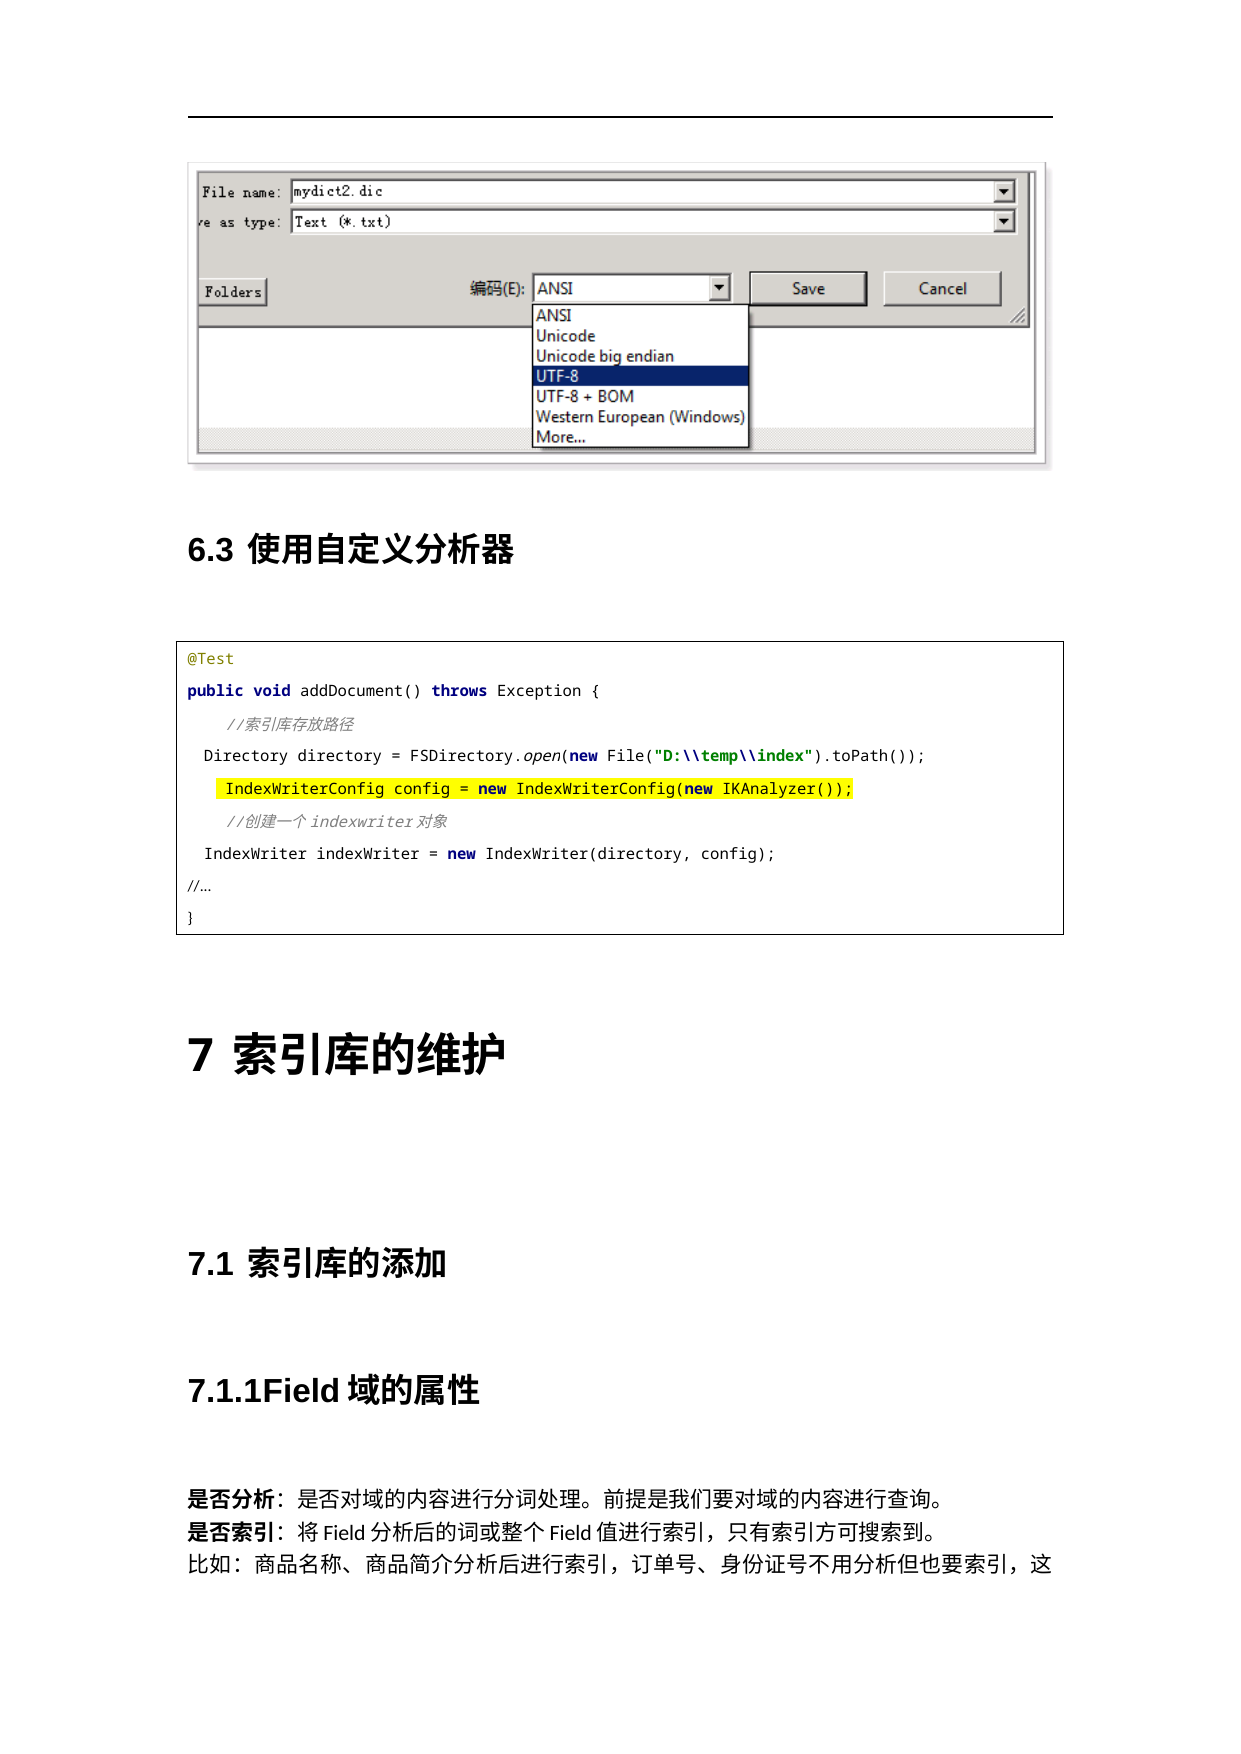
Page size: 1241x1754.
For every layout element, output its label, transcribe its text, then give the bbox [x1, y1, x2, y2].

subtitle 使用自定义分析器 [187, 514, 1053, 579]
subtitle 索引库的添加 [187, 1228, 1053, 1293]
text 是否索引：将Field分析后的词或整个Field值进行索引，只有索引方可搜索到。 [187, 1514, 1053, 1547]
subtitle 索引库的维护 [187, 1003, 1053, 1101]
table_header @Test public void addDocument() throws Exception { //索引库存放路径 Directory directory = FSDirectory.open(new File("D:\\temp\\index").toPath()); IndexWriterConfig config = new IndexWriterConfig(new IKAnalyzer()); //创建一个indexwriter对象 IndexWriter indexWriter = new IndexWriter(directory, config); //... } [177, 642, 1063, 934]
subtitle Field域的属性 [187, 1355, 1053, 1420]
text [187, 1547, 1053, 1579]
picture [187, 162, 1053, 471]
text 是否分析：是否对域的内容进行分词处理。前提是我们要对域的内容进行查询。 [187, 1482, 1053, 1514]
